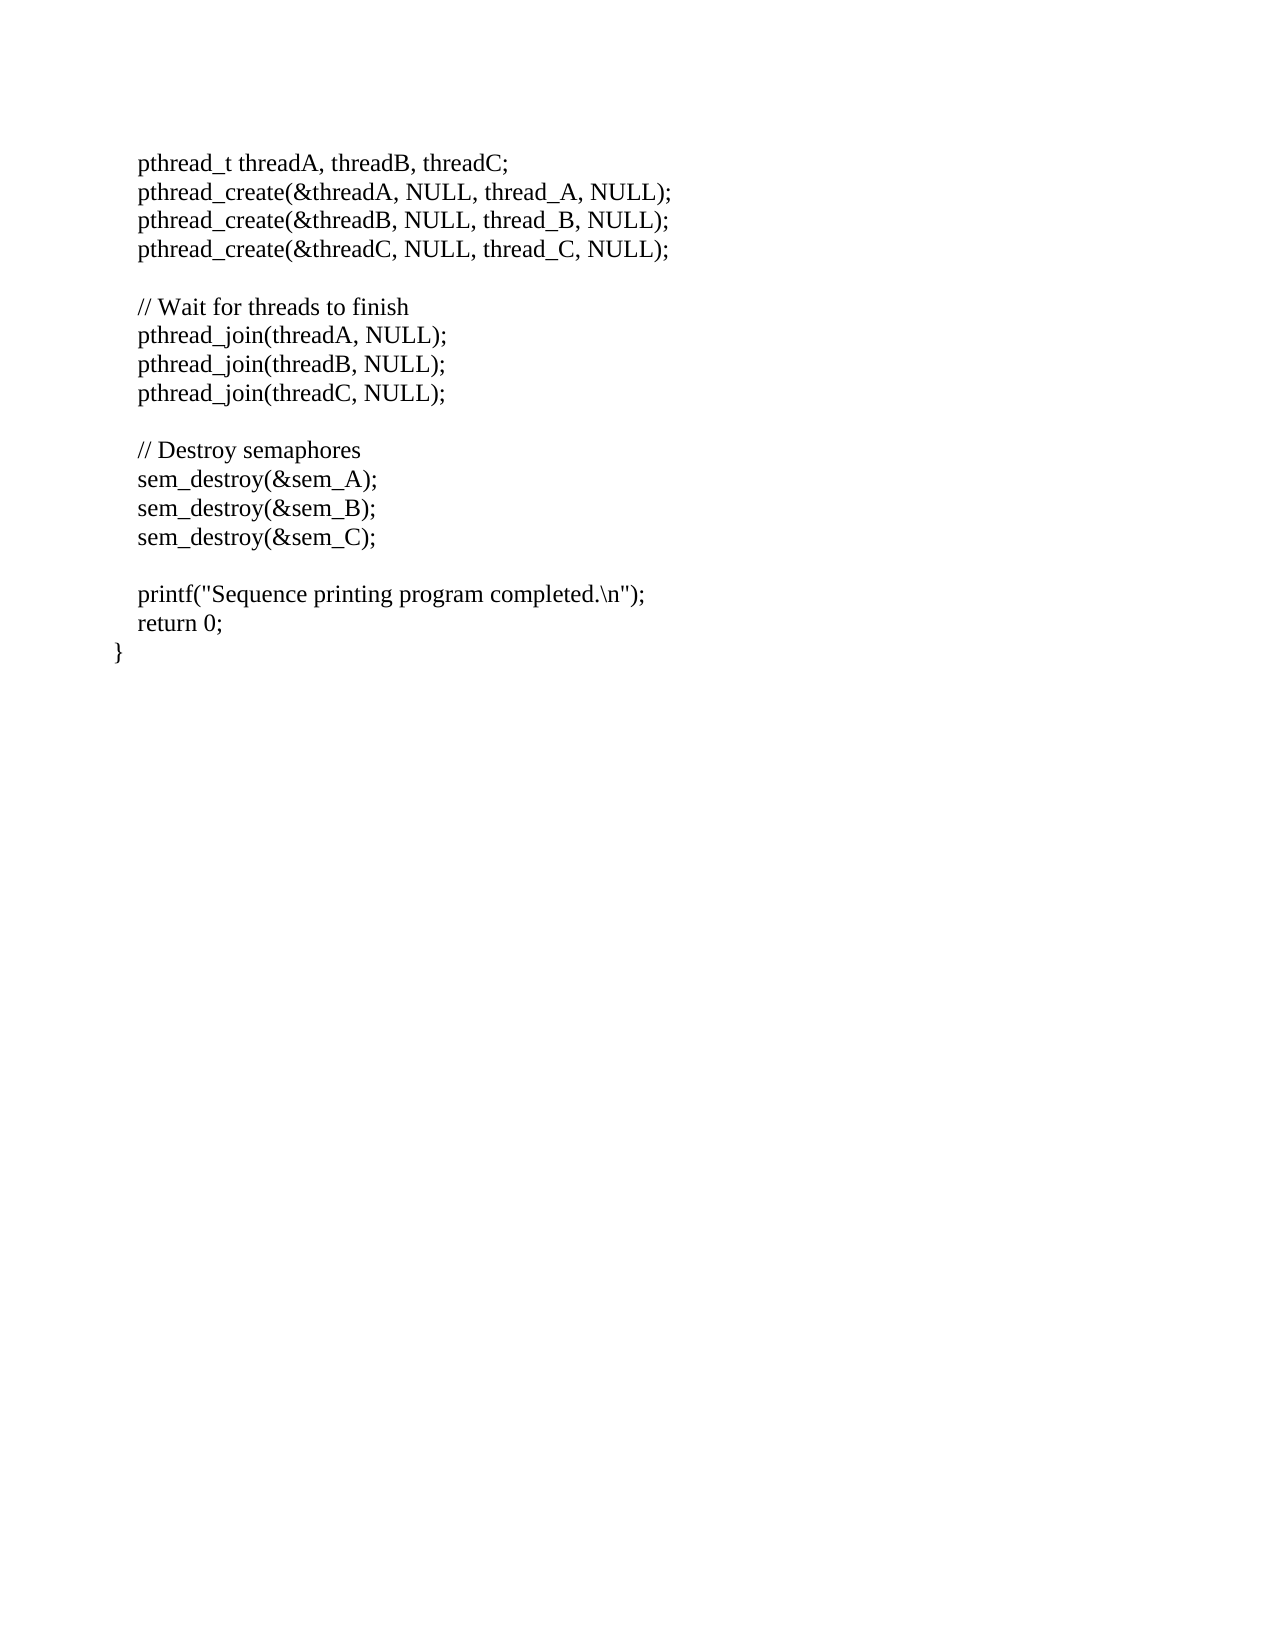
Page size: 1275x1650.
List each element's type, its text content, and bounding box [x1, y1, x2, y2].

text pthread_create(&threadB, NULL, thread_B, NULL); [112, 205, 1162, 234]
text sem_destroy(&sem_B); [112, 493, 1162, 522]
text pthread_create(&threadA, NULL, thread_A, NULL); [112, 177, 1162, 205]
text printf("Sequence printing program completed.\n"); [112, 579, 1162, 608]
text pthread_create(&threadC, NULL, thread_C, NULL); [112, 234, 1162, 263]
text pthread_join(threadB, NULL); [112, 349, 1162, 378]
text pthread_join(threadA, NULL); [112, 320, 1162, 349]
text return 0; [112, 608, 1162, 637]
text // Wait for threads to finish [112, 292, 1162, 320]
text pthread_t threadA, threadB, threadC; [112, 148, 1162, 177]
text sem_destroy(&sem_C); [112, 522, 1162, 550]
text // Destroy semaphores [112, 435, 1162, 464]
text sem_destroy(&sem_A); [112, 464, 1162, 493]
text } [112, 637, 1162, 665]
text pthread_join(threadC, NULL); [112, 378, 1162, 407]
